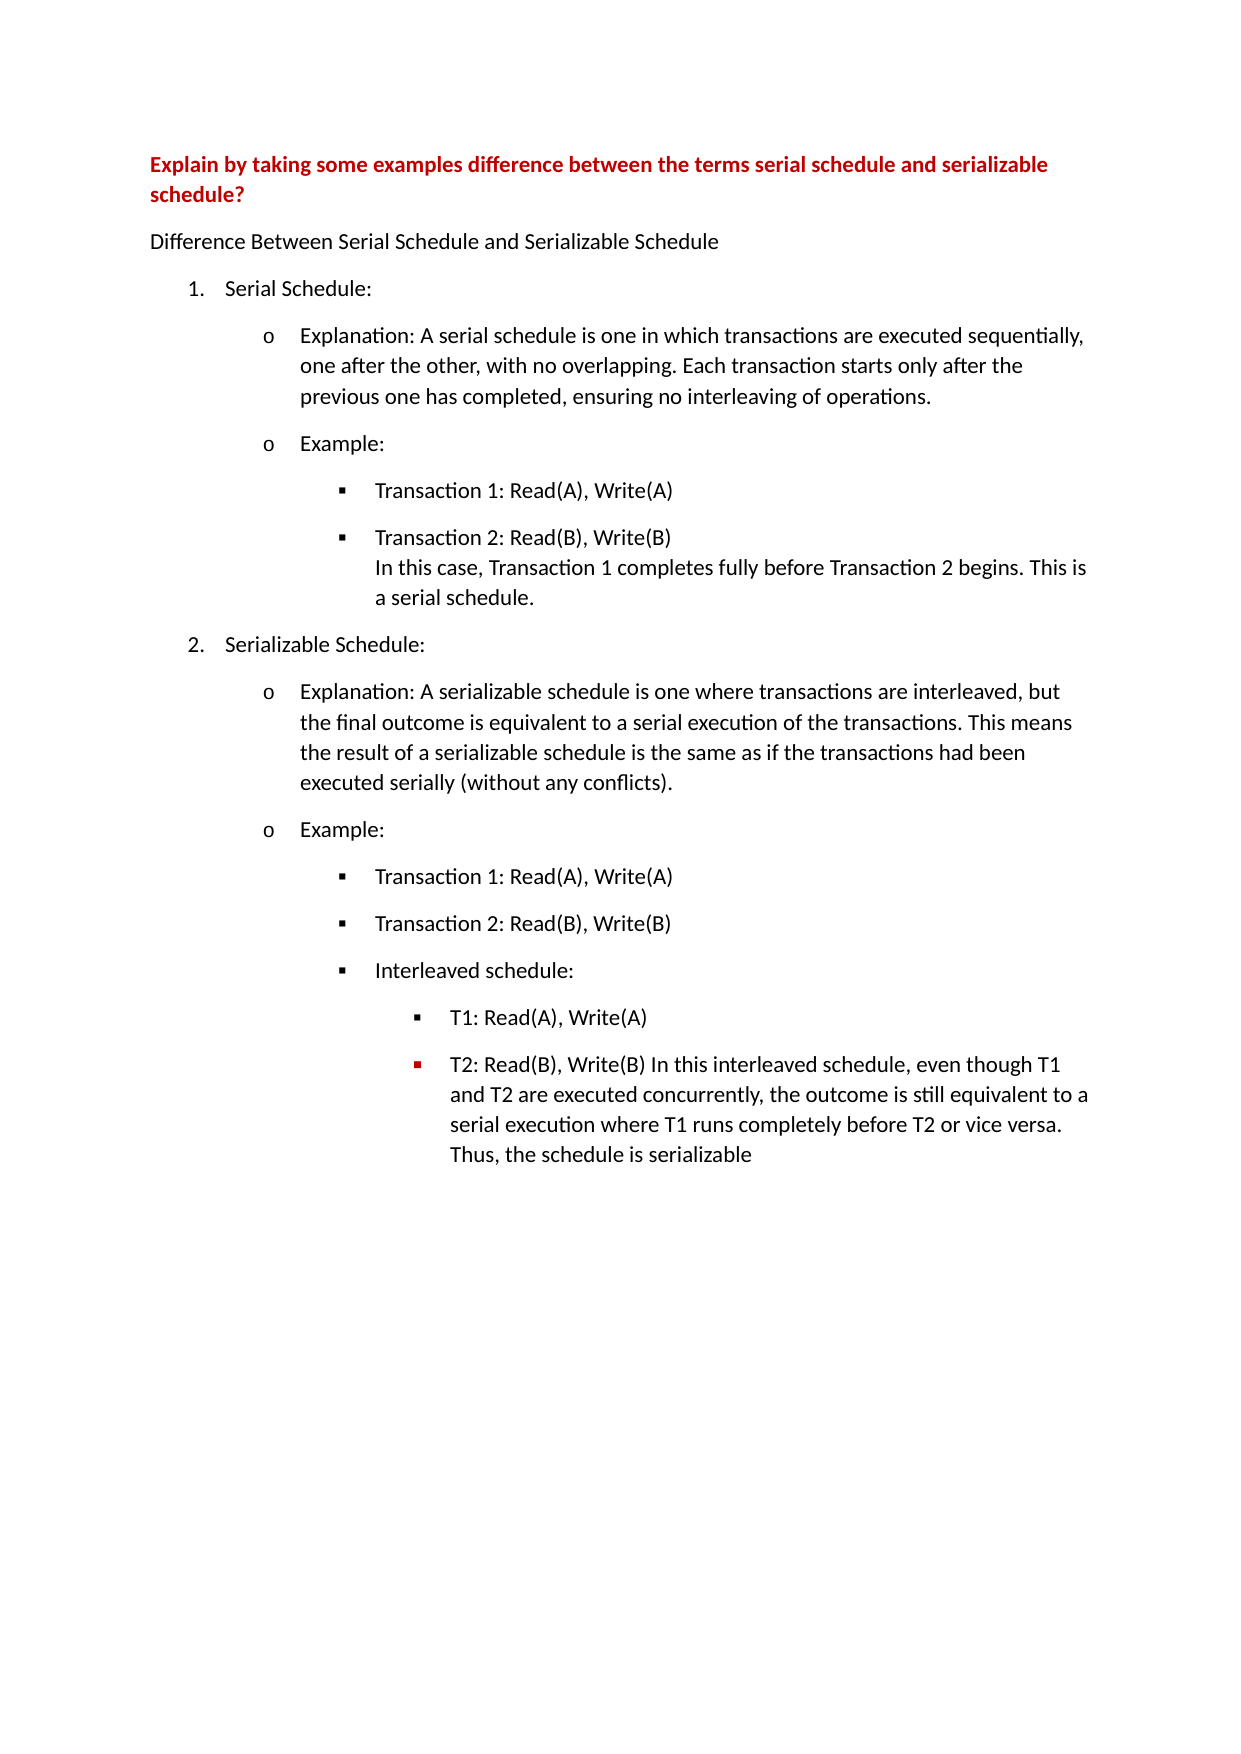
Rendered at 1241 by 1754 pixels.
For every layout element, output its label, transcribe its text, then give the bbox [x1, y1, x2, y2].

list Interleaved schedule: [337, 956, 1090, 984]
list T1: Read(A), Write(A) [412, 1003, 1090, 1031]
list Transaction 2: Read(B), Write(B) In this case, Transaction 1 completes fully before Transaction 2 begins. This is a serial schedule. [337, 523, 1090, 611]
text Explain by taking some examples difference between the terms serial schedule and serializable schedule? [150, 150, 1090, 208]
list Example: [262, 429, 1090, 457]
list Transaction 2: Read(B), Write(B) [337, 909, 1090, 937]
list T2: Read(B), Write(B) In this interleaved schedule, even though T1 and T2 are executed concurrently, the outcome is still equivalent to a serial execution where T1 runs completely before T2 or vice versa. Thus, the schedule is serializable [412, 1050, 1090, 1169]
list Serial Schedule: [187, 274, 1090, 302]
list Explanation: A serializable schedule is one where transactions are interleaved, but the final outcome is equivalent to a serial execution of the transactions. This means the result of a serializable schedule is the same as if the transactions had been executed serially (without any conflicts). [262, 677, 1090, 796]
list Explanation: A serial schedule is one in which transactions are executed sequentially, one after the other, with no overlapping. Each transaction starts only after the previous one has completed, ensuring no interleaving of operations. [262, 321, 1090, 410]
list Transaction 1: Read(A), Write(A) [337, 476, 1090, 504]
list Transaction 1: Read(A), Write(A) [337, 862, 1090, 891]
list Serializable Schedule: [187, 630, 1090, 658]
list Example: [262, 815, 1090, 844]
text Difference Between Serial Schedule and Serializable Schedule [150, 227, 1090, 255]
